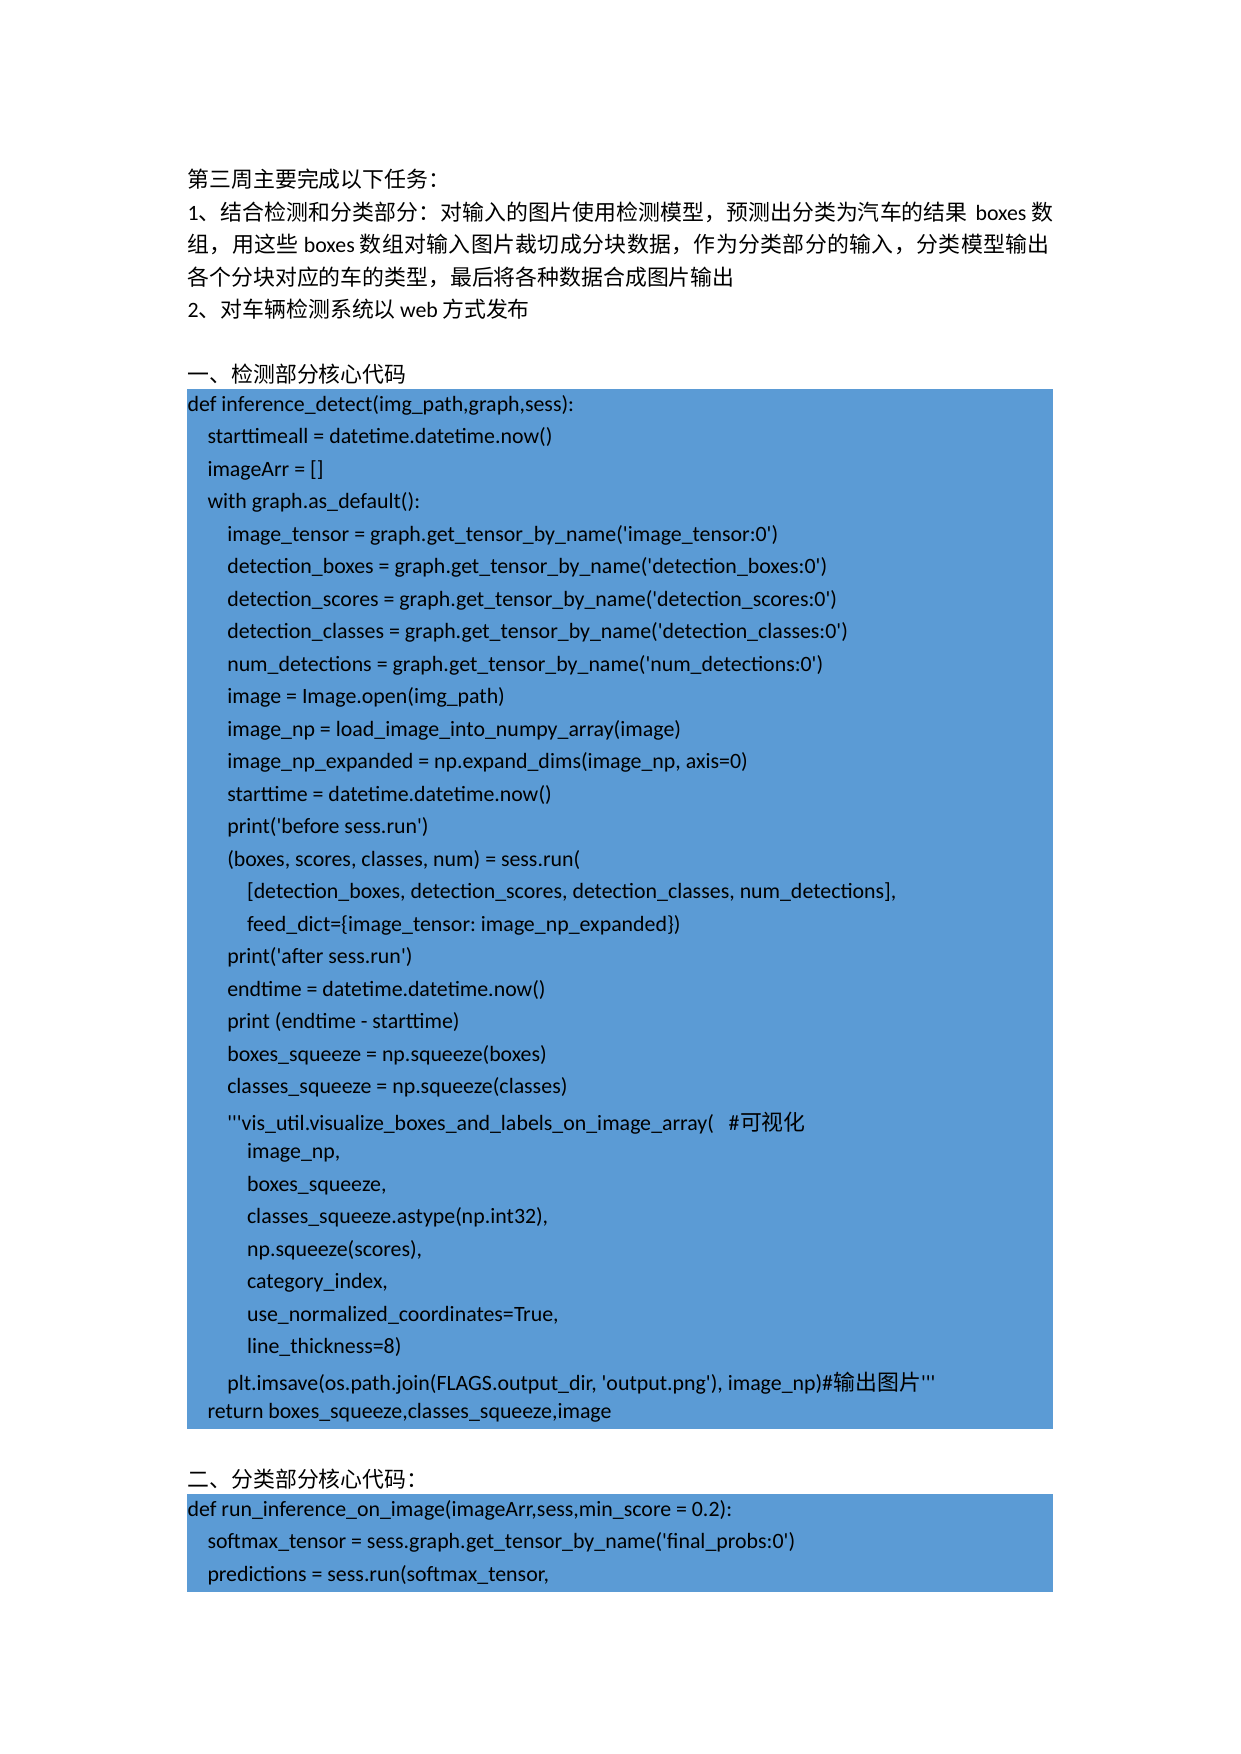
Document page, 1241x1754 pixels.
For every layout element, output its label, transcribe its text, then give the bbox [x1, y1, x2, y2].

list predictions = sess.run(softmax_tensor, [187, 1559, 1053, 1592]
list 检测部分核心代码 [187, 357, 1053, 389]
list line_thickness=8) [187, 1332, 1053, 1364]
list starttimeall = datetime.datetime.now() [187, 422, 1053, 454]
list feed_dict={image_tensor: image_np_expanded}) [187, 909, 1053, 942]
list image_np, [187, 1137, 1053, 1169]
list image = Image.open(img_path) [187, 682, 1053, 714]
text 第三周主要完成以下任务： [187, 162, 1053, 194]
list image_np_expanded = np.expand_dims(image_np, axis=0) [187, 747, 1053, 779]
list category_index, [187, 1267, 1053, 1299]
list [detection_boxes, detection_scores, detection_classes, num_detections], [187, 877, 1053, 909]
list np.squeeze(scores), [187, 1234, 1053, 1267]
list def run_inference_on_image(imageArr,sess,min_score = 0.2): [187, 1494, 1053, 1527]
list '''vis_util.visualize_boxes_and_labels_on_image_array( #可视化 [187, 1104, 1053, 1137]
list print (endtime - starttime) [187, 1007, 1053, 1039]
list imageArr = [] [187, 454, 1053, 487]
list return boxes_squeeze,classes_squeeze,image [187, 1397, 1053, 1429]
list def inference_detect(img_path,graph,sess): [187, 389, 1053, 422]
list print('before sess.run') [187, 812, 1053, 844]
list plt.imsave(os.path.join(FLAGS.output_dir, 'output.png'), image_np)#输出图片''' [187, 1364, 1053, 1397]
list boxes_squeeze, [187, 1169, 1053, 1202]
list detection_boxes = graph.get_tensor_by_name('detection_boxes:0') [187, 552, 1053, 584]
list classes_squeeze = np.squeeze(classes) [187, 1072, 1053, 1104]
list classes_squeeze.astype(np.int32), [187, 1202, 1053, 1234]
list 对车辆检测系统以web方式发布 [187, 292, 1053, 324]
list boxes_squeeze = np.squeeze(boxes) [187, 1039, 1053, 1072]
list detection_classes = graph.get_tensor_by_name('detection_classes:0') [187, 617, 1053, 649]
list detection_scores = graph.get_tensor_by_name('detection_scores:0') [187, 584, 1053, 617]
list print('after sess.run') [187, 942, 1053, 974]
list 结合检测和分类部分：对输入的图片使用检测模型，预测出分类为汽车的结果boxes数组，用这些boxes数组对输入图片裁切成分块数据，作为分类部分的输入，分类模型输出各个分块对应的车的类型，最后将各种数据合成图片输出 [187, 194, 1053, 292]
list image_np = load_image_into_numpy_array(image) [187, 714, 1053, 747]
list image_tensor = graph.get_tensor_by_name('image_tensor:0') [187, 519, 1053, 552]
list 分类部分核心代码： [187, 1462, 1053, 1494]
list (boxes, scores, classes, num) = sess.run( [187, 844, 1053, 877]
list with graph.as_default(): [187, 487, 1053, 519]
list endtime = datetime.datetime.now() [187, 974, 1053, 1007]
list softmax_tensor = sess.graph.get_tensor_by_name('final_probs:0') [187, 1527, 1053, 1559]
list starttime = datetime.datetime.now() [187, 779, 1053, 812]
list use_normalized_coordinates=True, [187, 1299, 1053, 1332]
list num_detections = graph.get_tensor_by_name('num_detections:0') [187, 649, 1053, 682]
